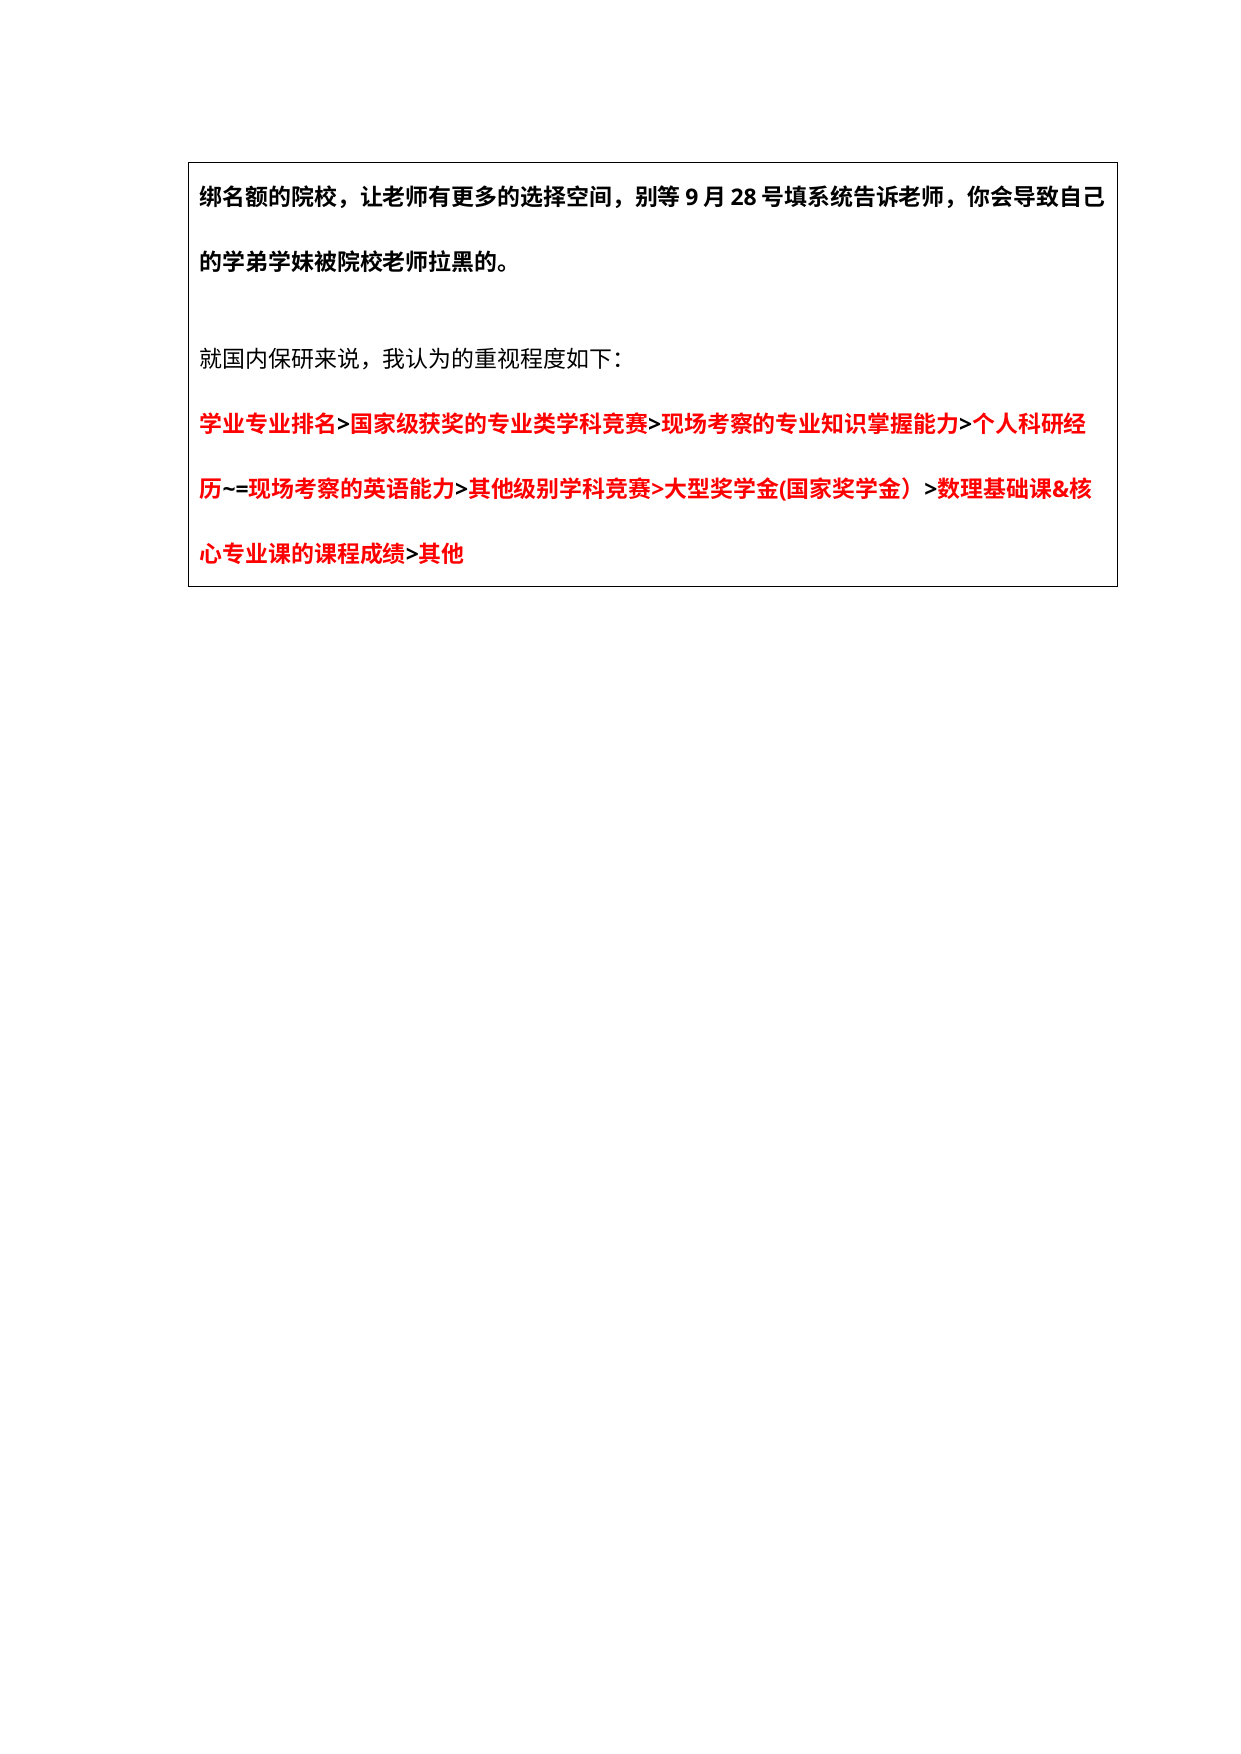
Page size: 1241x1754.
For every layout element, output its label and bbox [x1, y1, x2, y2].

table_cell [189, 163, 1117, 586]
